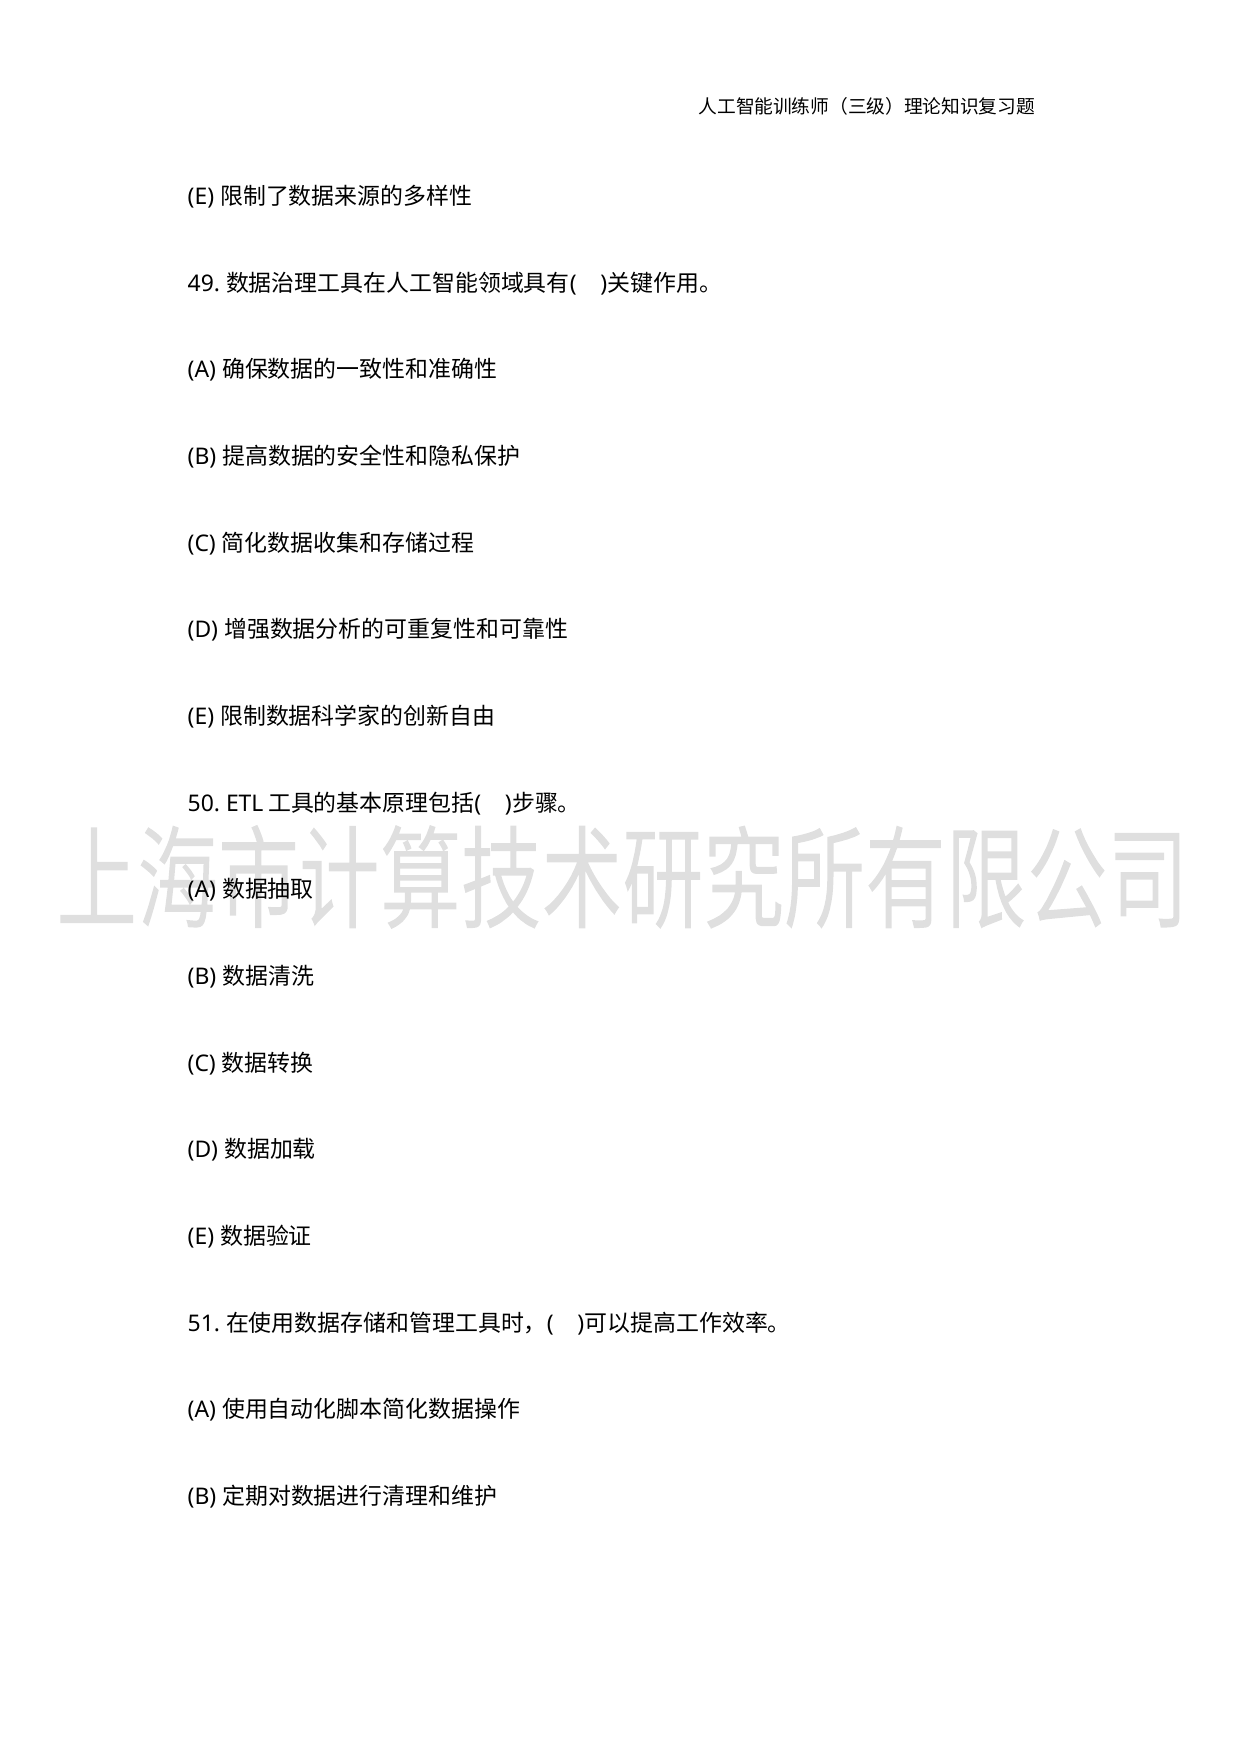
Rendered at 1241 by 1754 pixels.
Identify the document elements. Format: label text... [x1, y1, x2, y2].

text (C) 简化数据收集和存储过程 [187, 509, 1053, 574]
text (A) 使用自动化脚本简化数据操作 [187, 1375, 1053, 1440]
text (C) 数据转换 [187, 1029, 1053, 1094]
text (E) 限制了数据来源的多样性 [187, 162, 1053, 227]
text (B) 数据清洗 [187, 942, 1053, 1007]
text (D) 增强数据分析的可重复性和可靠性 [187, 595, 1053, 660]
text (B) 定期对数据进行清理和维护 [187, 1462, 1053, 1527]
text 51. 在使用数据存储和管理工具时，( )可以提高工作效率。 [187, 1289, 1053, 1354]
text (B) 提高数据的安全性和隐私保护 [187, 422, 1053, 487]
text (D) 数据加载 [187, 1115, 1053, 1180]
text (E) 限制数据科学家的创新自由 [187, 682, 1053, 747]
text (A) 数据抽取 [187, 855, 1053, 920]
text 49. 数据治理工具在人工智能领域具有( )关键作用。 [187, 249, 1053, 314]
text (A) 确保数据的一致性和准确性 [187, 335, 1053, 400]
text (E) 数据验证 [187, 1202, 1053, 1267]
text 50. ETL工具的基本原理包括( )步骤。 [187, 769, 1053, 834]
